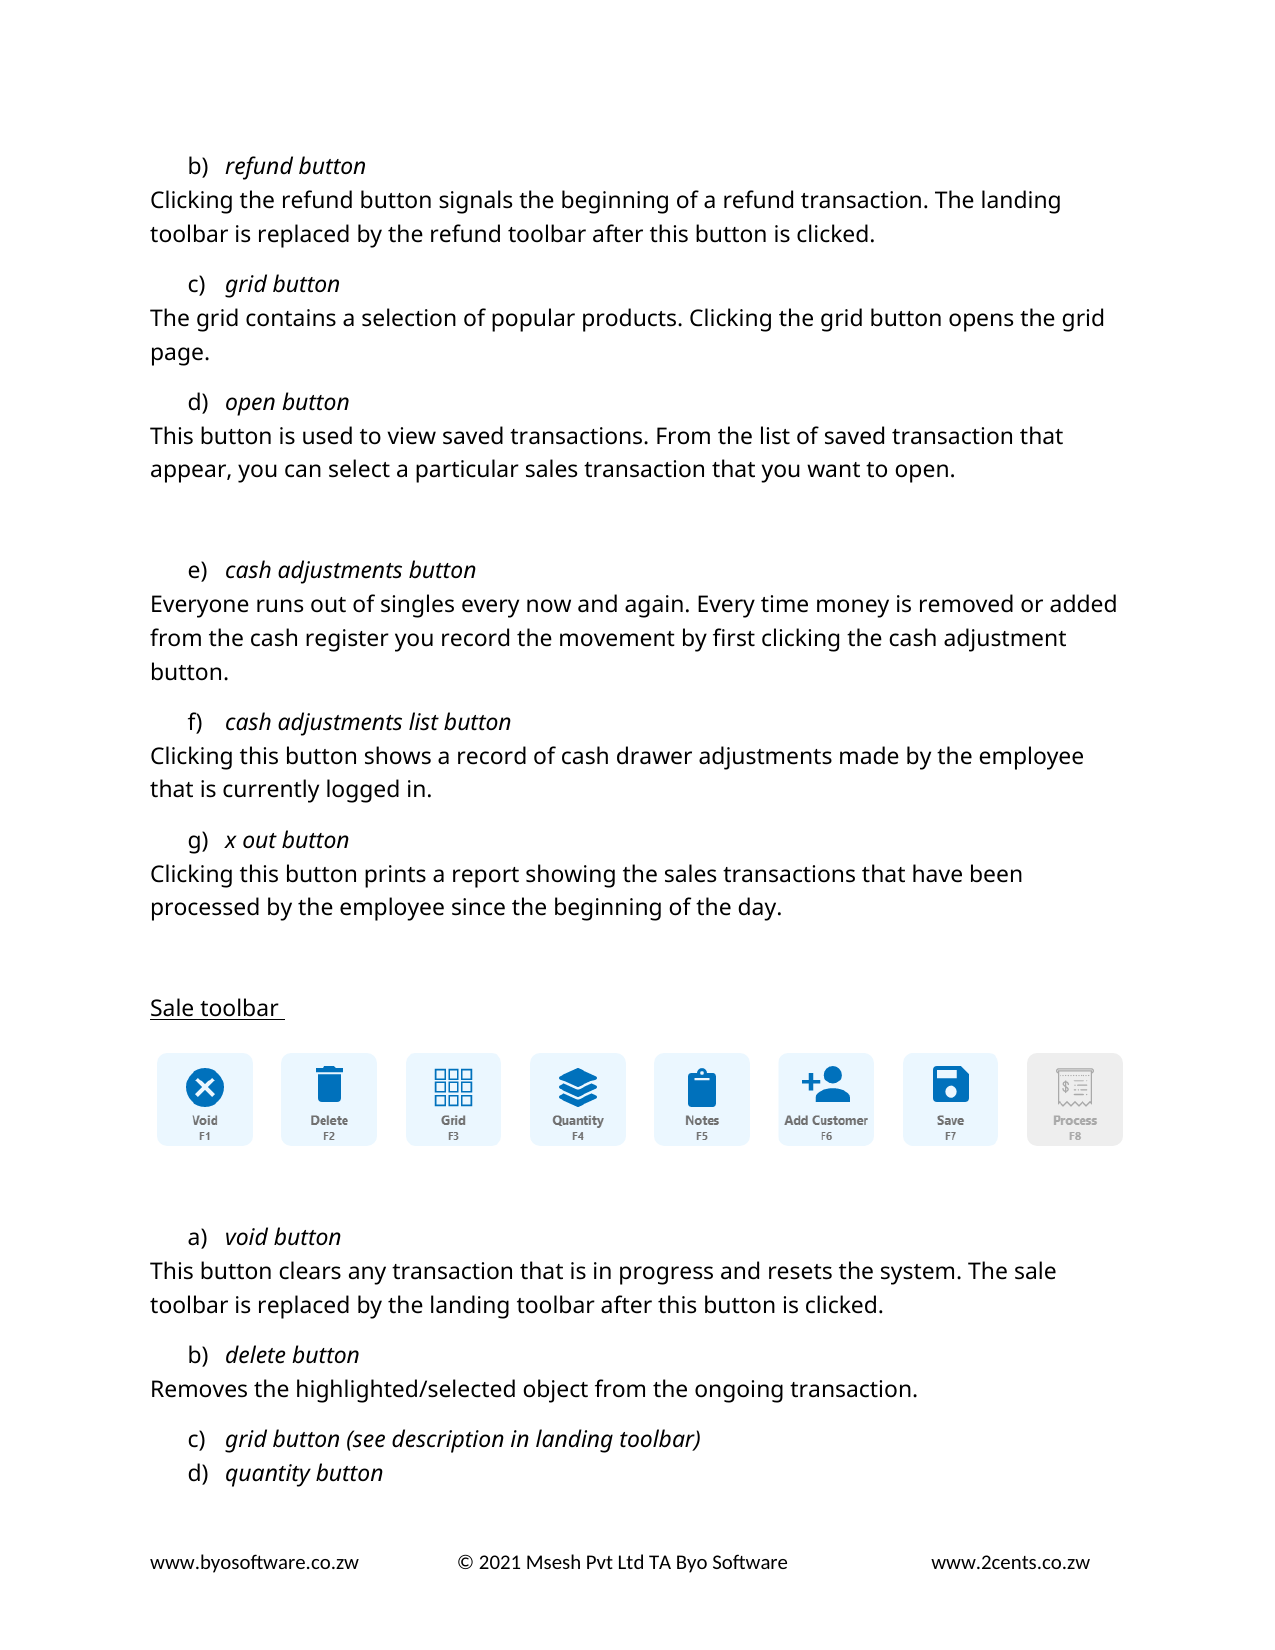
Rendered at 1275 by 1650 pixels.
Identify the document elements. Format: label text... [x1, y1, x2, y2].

picture [150, 1047, 1125, 1150]
text The grid contains a selection of popular products. Clicking the grid button opens the grid page. [150, 302, 1125, 367]
list cash adjustments button [187, 554, 1125, 585]
text Clicking this button shows a record of cash drawer adjustments made by the employee that is currently logged in. [150, 739, 1125, 804]
text Clicking this button prints a report showing the sales transactions that have been processed by the employee since the beginning of the day. [150, 857, 1125, 922]
text Sale toolbar [150, 992, 1125, 1023]
list quantity button [187, 1457, 1125, 1488]
list x out button [187, 824, 1125, 855]
list cash adjustments list button [187, 706, 1125, 737]
text Everyone runs out of singles every now and again. Every time money is removed or added from the cash register you record the movement by first clicking the cash adjustment button. [150, 588, 1125, 687]
text Removes the highlighted/selected object from the ongoing transaction. [150, 1373, 1125, 1404]
list grid button [187, 268, 1125, 299]
list grid button (see description in landing toolbar) [187, 1423, 1125, 1454]
list void button [187, 1221, 1125, 1252]
list delete button [187, 1339, 1125, 1370]
text Clicking the refund button signals the beginning of a refund transaction. The landing toolbar is replaced by the refund toolbar after this button is clicked. [150, 184, 1125, 249]
text This button is used to view saved transactions. From the list of saved transaction that appear, you can select a particular sales transaction that you want to open. [150, 419, 1125, 484]
list refund button [187, 150, 1125, 181]
text This button clears any transaction that is in progress and resets the system. The sale toolbar is replaced by the landing toolbar after this button is clicked. [150, 1255, 1125, 1320]
list open button [187, 386, 1125, 417]
